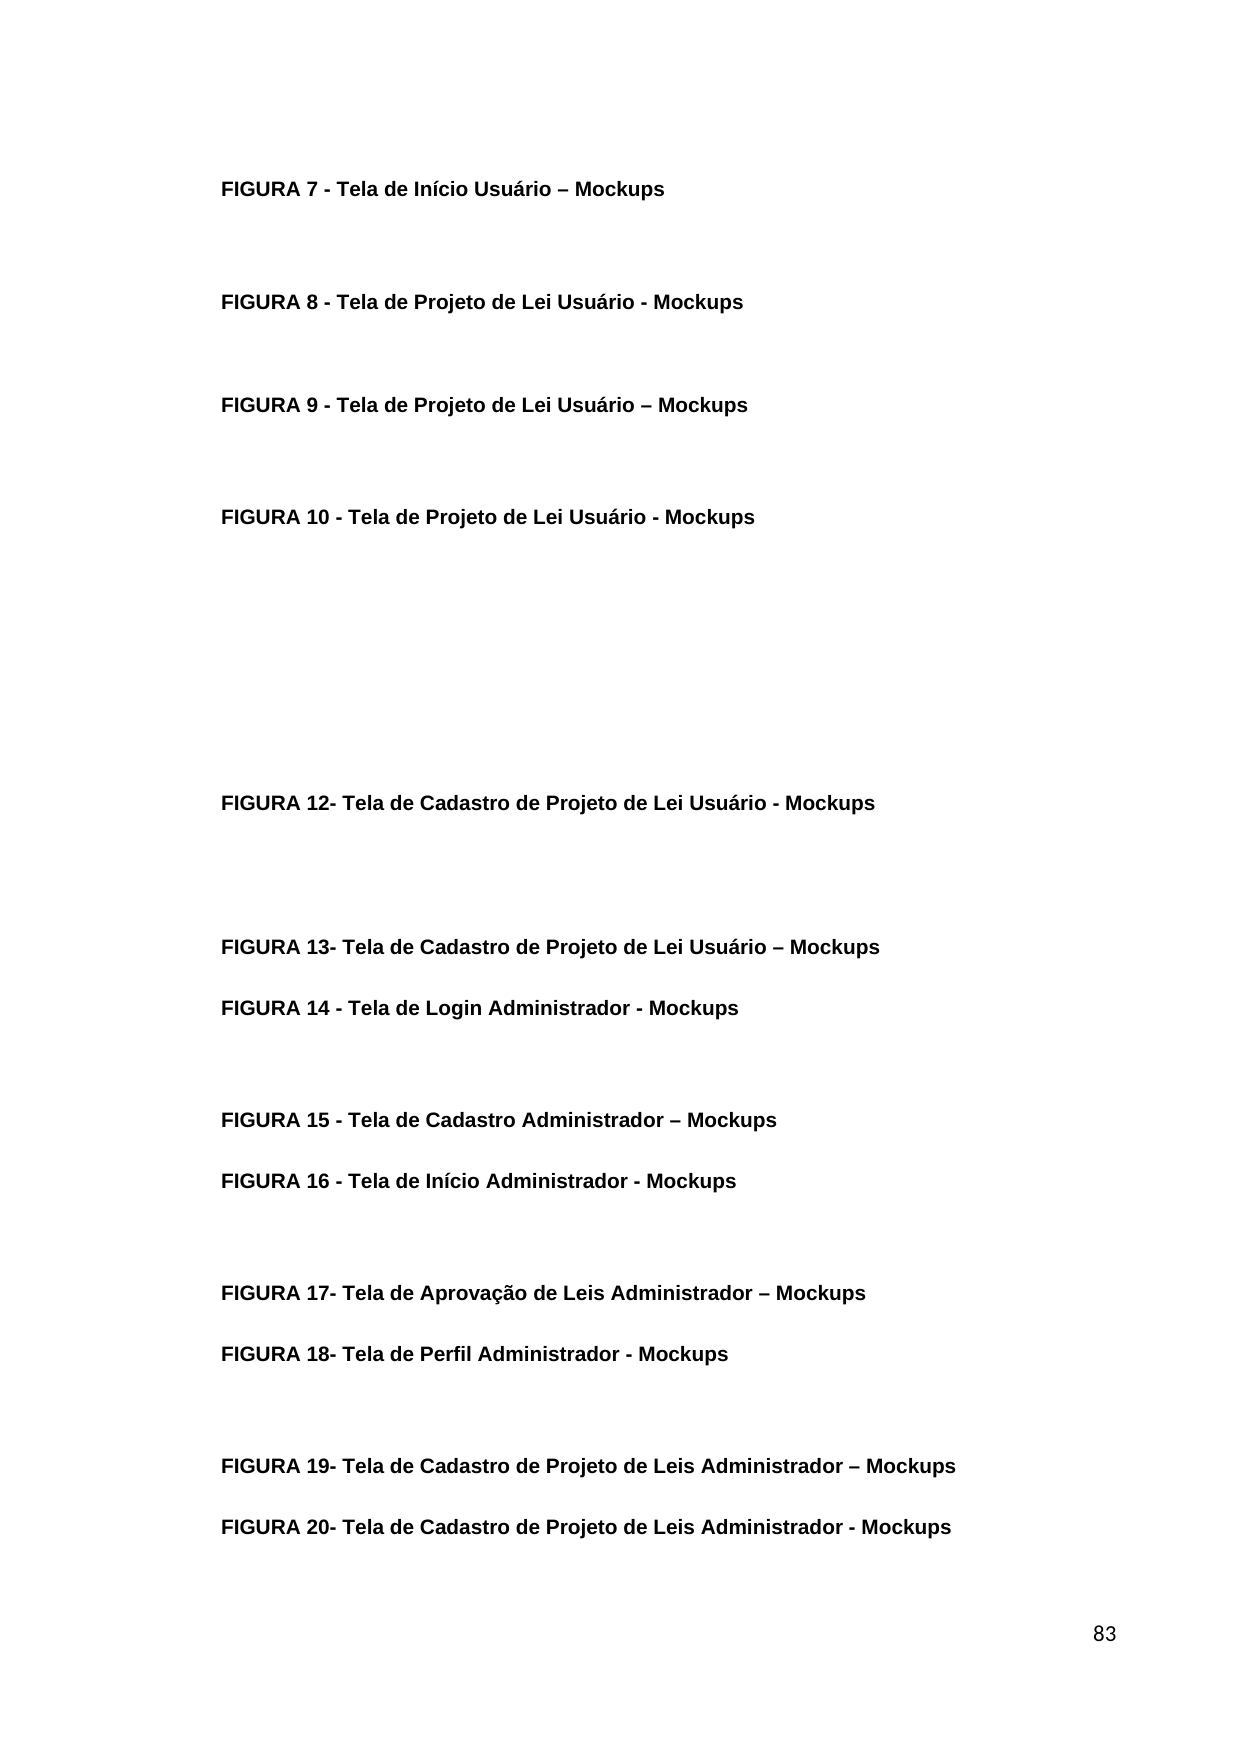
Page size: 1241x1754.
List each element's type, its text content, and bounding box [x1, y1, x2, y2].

text FIGURA 13- Tela de Cadastro de Projeto de Lei Usuário – Mockups [221, 935, 1122, 959]
text FIGURA 15 - Tela de Cadastro Administrador – Mockups [221, 1108, 1122, 1132]
text FIGURA 17- Tela de Aprovação de Leis Administrador – Mockups [221, 1281, 1122, 1305]
text FIGURA 19- Tela de Cadastro de Projeto de Leis Administrador – Mockups [221, 1453, 1122, 1477]
text FIGURA 16 - Tela de Início Administrador - Mockups [221, 1169, 1122, 1193]
text FIGURA 9 - Tela de Projeto de Lei Usuário – Mockups [221, 393, 1122, 417]
text FIGURA 7 - Tela de Início Usuário – Mockups [221, 177, 1122, 201]
text FIGURA 14 - Tela de Login Administrador - Mockups [221, 996, 1122, 1020]
text FIGURA 8 - Tela de Projeto de Lei Usuário - Mockups [221, 290, 1122, 314]
text FIGURA 18- Tela de Perfil Administrador - Mockups [221, 1342, 1122, 1366]
text FIGURA 20- Tela de Cadastro de Projeto de Leis Administrador - Mockups [221, 1514, 1122, 1538]
text FIGURA 12- Tela de Cadastro de Projeto de Lei Usuário - Mockups [221, 791, 1122, 815]
text FIGURA 10 - Tela de Projeto de Lei Usuário - Mockups [221, 505, 1122, 529]
